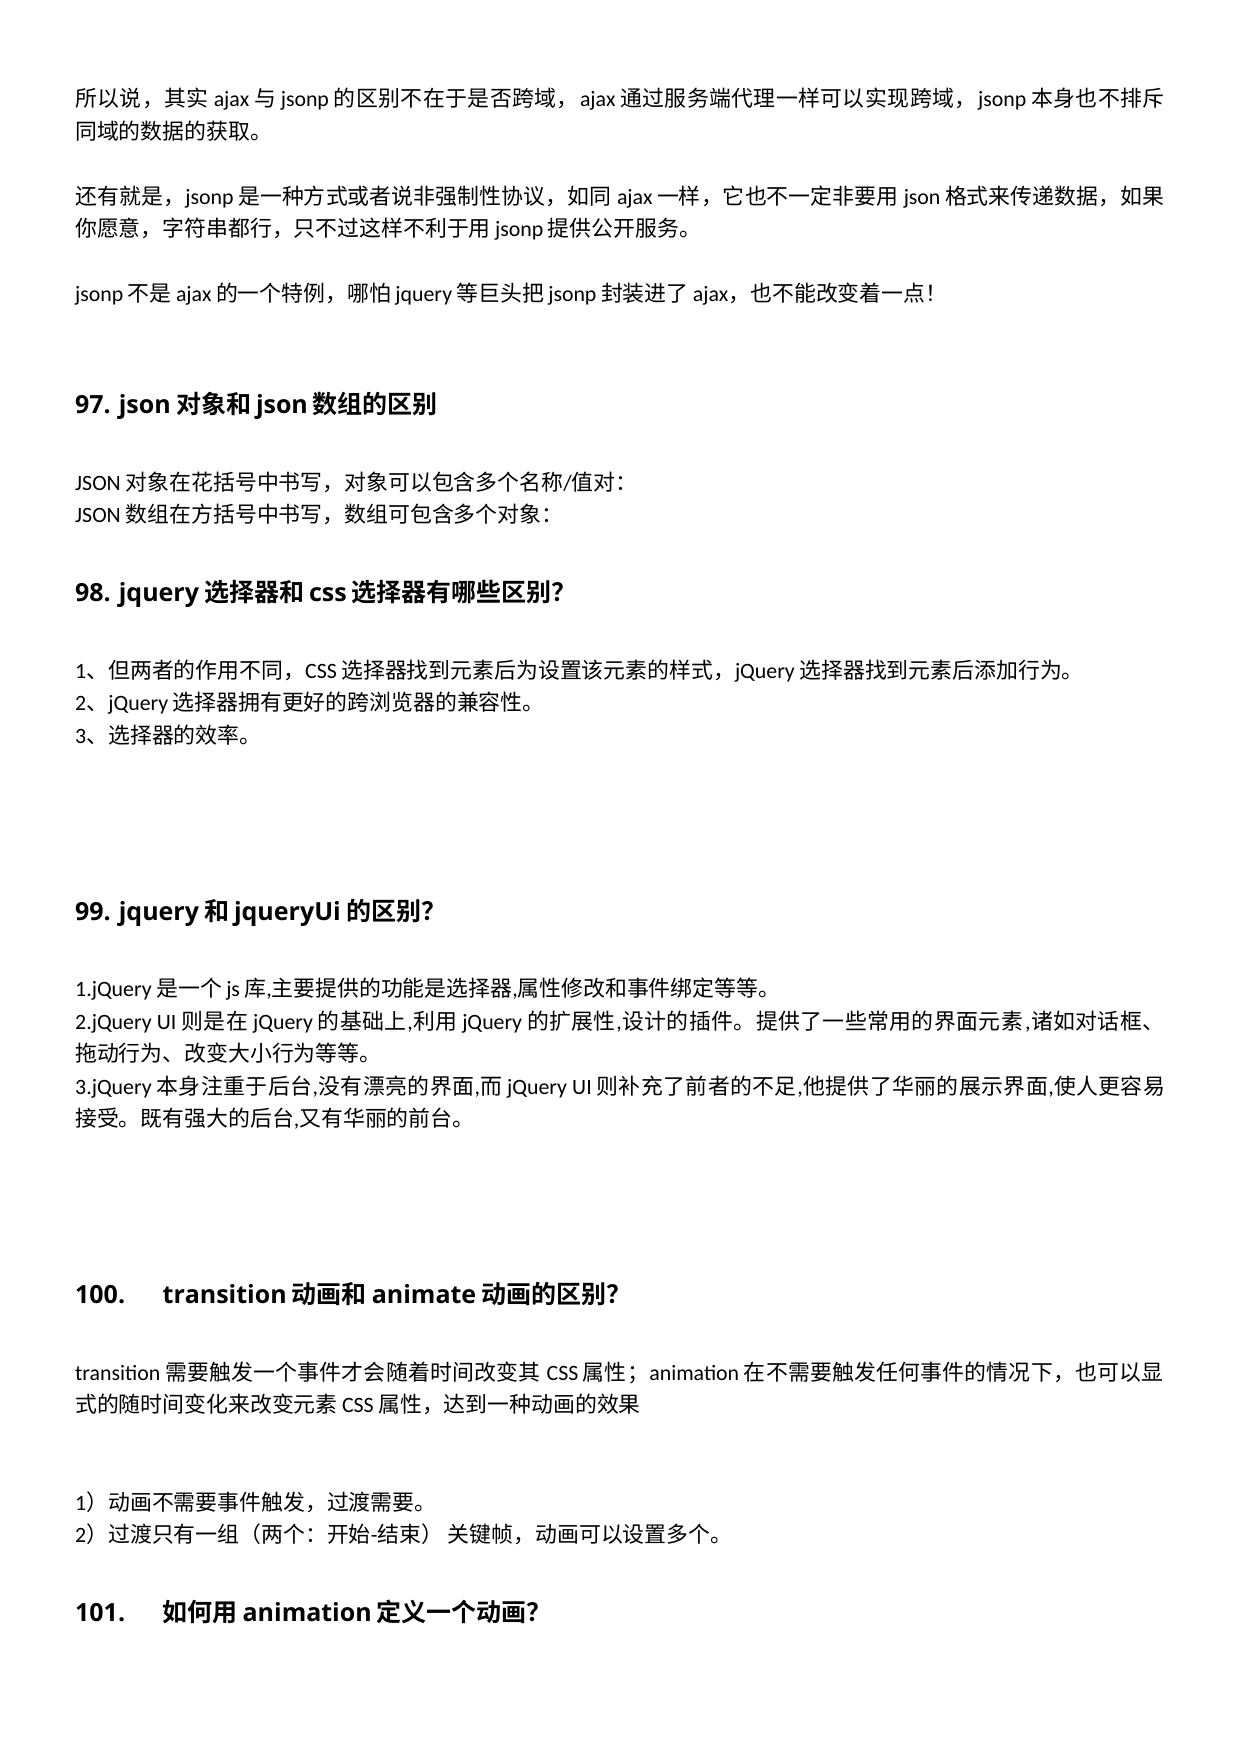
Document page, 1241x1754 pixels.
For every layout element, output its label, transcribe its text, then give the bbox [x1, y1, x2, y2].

text 1、但两者的作用不同，CSS选择器找到元素后为设置该元素的样式，jQuery选择器找到元素后添加行为。 [75, 652, 1165, 685]
text 1.jQuery是一个js库,主要提供的功能是选择器,属性修改和事件绑定等等。 [75, 971, 1165, 1003]
text JSON 数组在方括号中书写，数组可包含多个对象： [75, 497, 1165, 529]
subtitle jquery选择器和css选择器有哪些区别？ [75, 558, 1165, 623]
text JSON 对象在花括号中书写，对象可以包含多个名称/值对： [75, 464, 1165, 497]
text 2）过渡只有一组（两个：开始-结束） 关键帧，动画可以设置多个。 [75, 1517, 1165, 1549]
subtitle transition动画和animate动画的区别？ [75, 1260, 1165, 1325]
text jsonp不是ajax的一个特例，哪怕jquery等巨头把jsonp封装进了ajax，也不能改变着一点！ [75, 276, 1165, 308]
text 所以说，其实ajax与jsonp的区别不在于是否跨域，ajax通过服务端代理一样可以实现跨域，jsonp本身也不排斥同域的数据的获取。 [75, 81, 1165, 146]
text 2、jQuery选择器拥有更好的跨浏览器的兼容性。 [75, 685, 1165, 717]
text 3、选择器的效率。 [75, 717, 1165, 750]
text transition需要触发一个事件才会随着时间改变其CSS属性；animation在不需要触发任何事件的情况下，也可以显式的随时间变化来改变元素CSS属性，达到一种动画的效果 [75, 1354, 1165, 1419]
subtitle 如何用animation定义一个动画？ [75, 1578, 1165, 1643]
subtitle jquery和jqueryUi的区别？ [75, 877, 1165, 942]
subtitle json对象和json数组的区别 [75, 370, 1165, 435]
text 还有就是，jsonp是一种方式或者说非强制性协议，如同ajax一样，它也不一定非要用json格式来传递数据，如果你愿意，字符串都行，只不过这样不利于用jsonp提供公开服务。 [75, 178, 1165, 243]
text 2.jQuery UI则是在jQuery的基础上,利用jQuery的扩展性,设计的插件。提供了一些常用的界面元素,诸如对话框、拖动行为、改变大小行为等等。 [75, 1003, 1165, 1068]
text 1）动画不需要事件触发，过渡需要。 [75, 1484, 1165, 1517]
text 3.jQuery本身注重于后台,没有漂亮的界面,而jQuery UI则补充了前者的不足,他提供了华丽的展示界面,使人更容易接受。既有强大的后台,又有华丽的前台。 [75, 1068, 1165, 1133]
